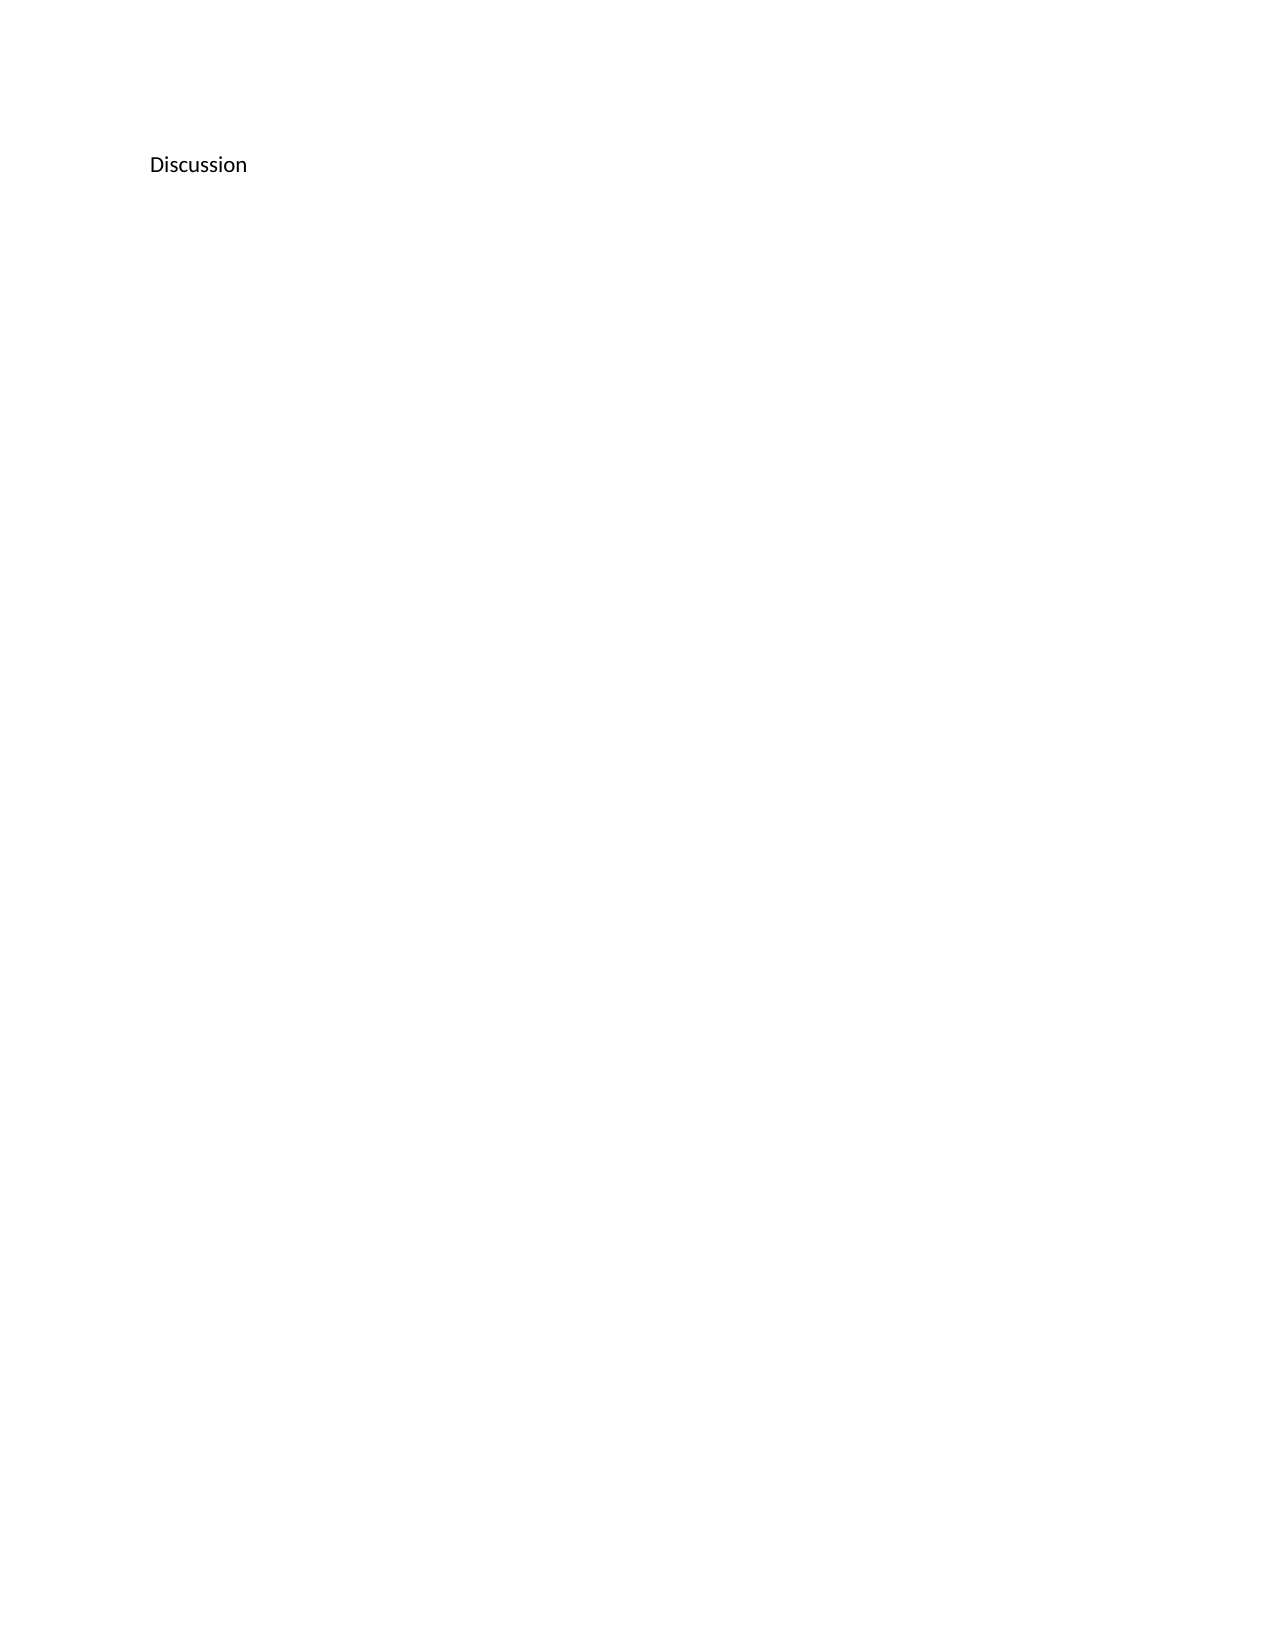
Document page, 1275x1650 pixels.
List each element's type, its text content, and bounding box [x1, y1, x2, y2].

text Discussion [150, 150, 1125, 178]
